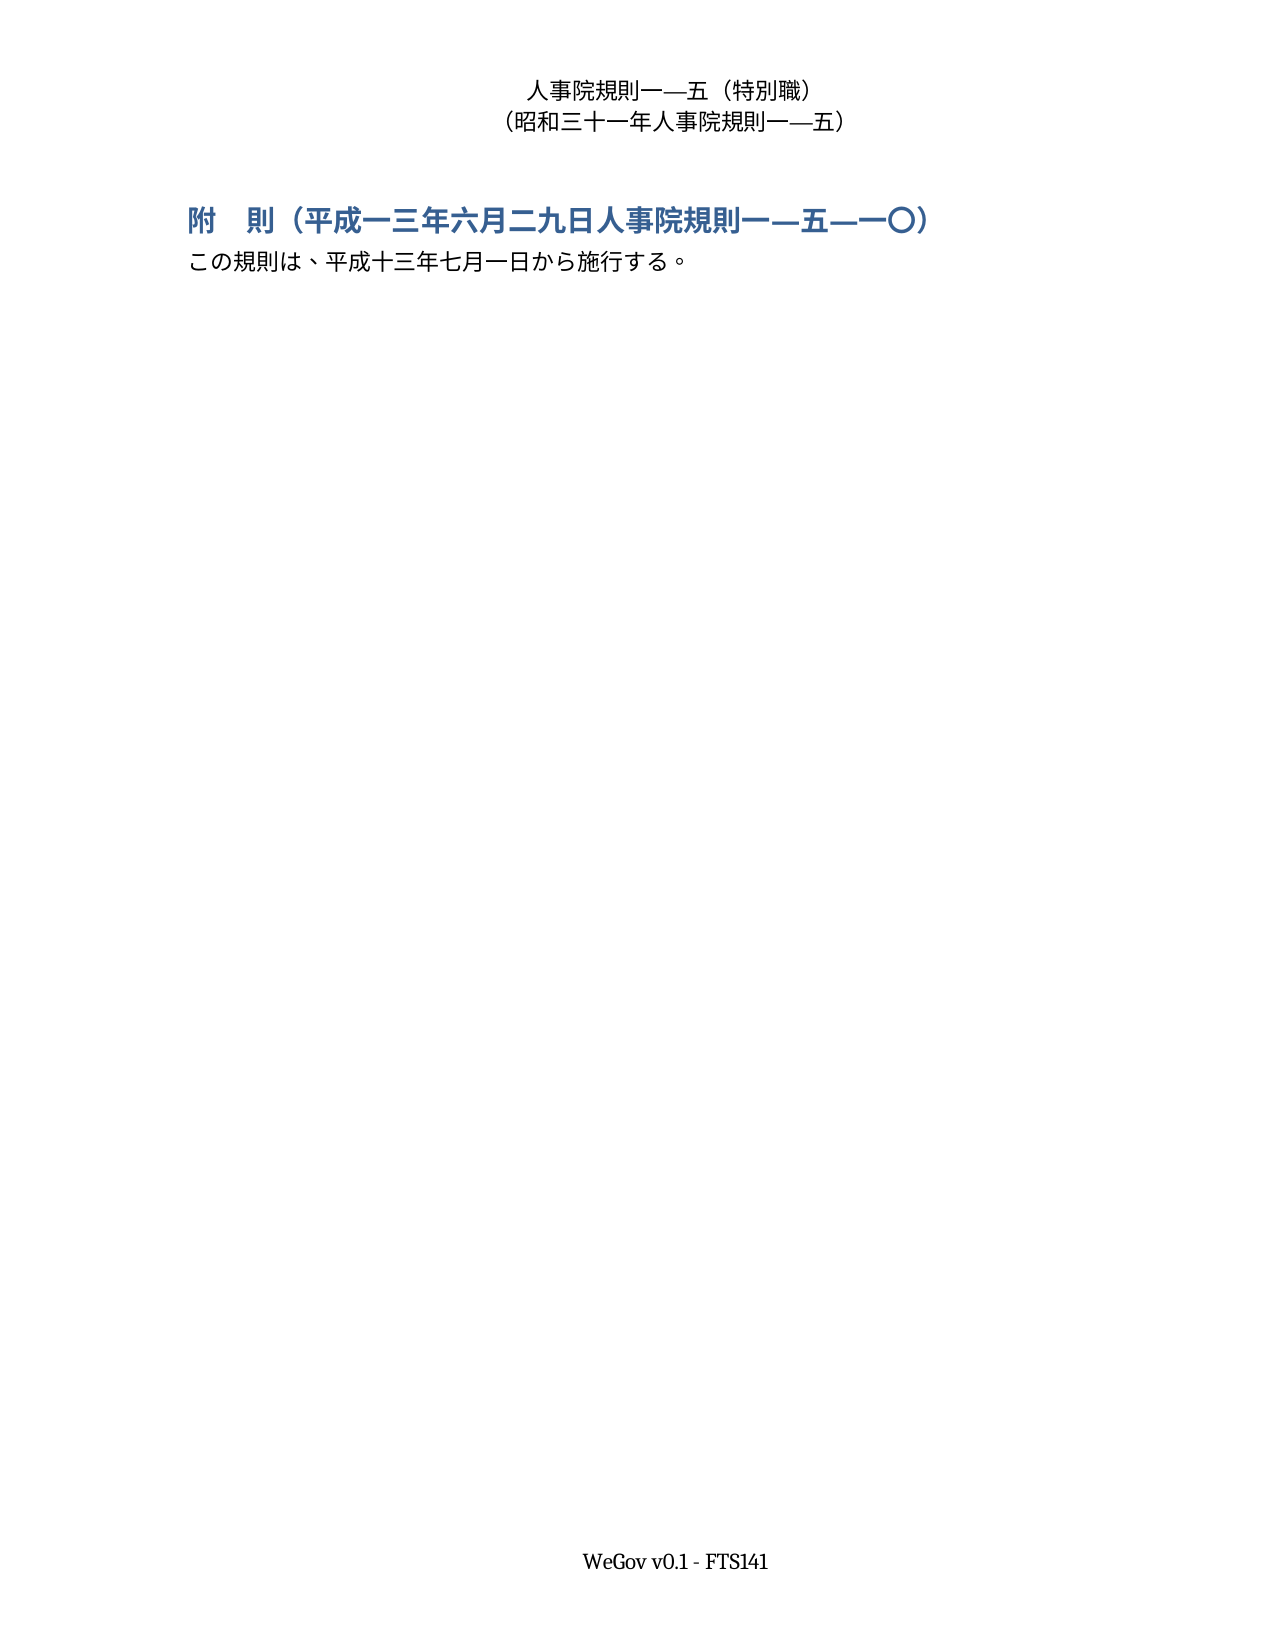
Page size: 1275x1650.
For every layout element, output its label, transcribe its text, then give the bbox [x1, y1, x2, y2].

text この規則は、平成十三年七月一日から施行する。 [187, 246, 1087, 277]
subtitle 附 則（平成一三年六月二九日人事院規則一―五―一〇） [187, 200, 1087, 240]
